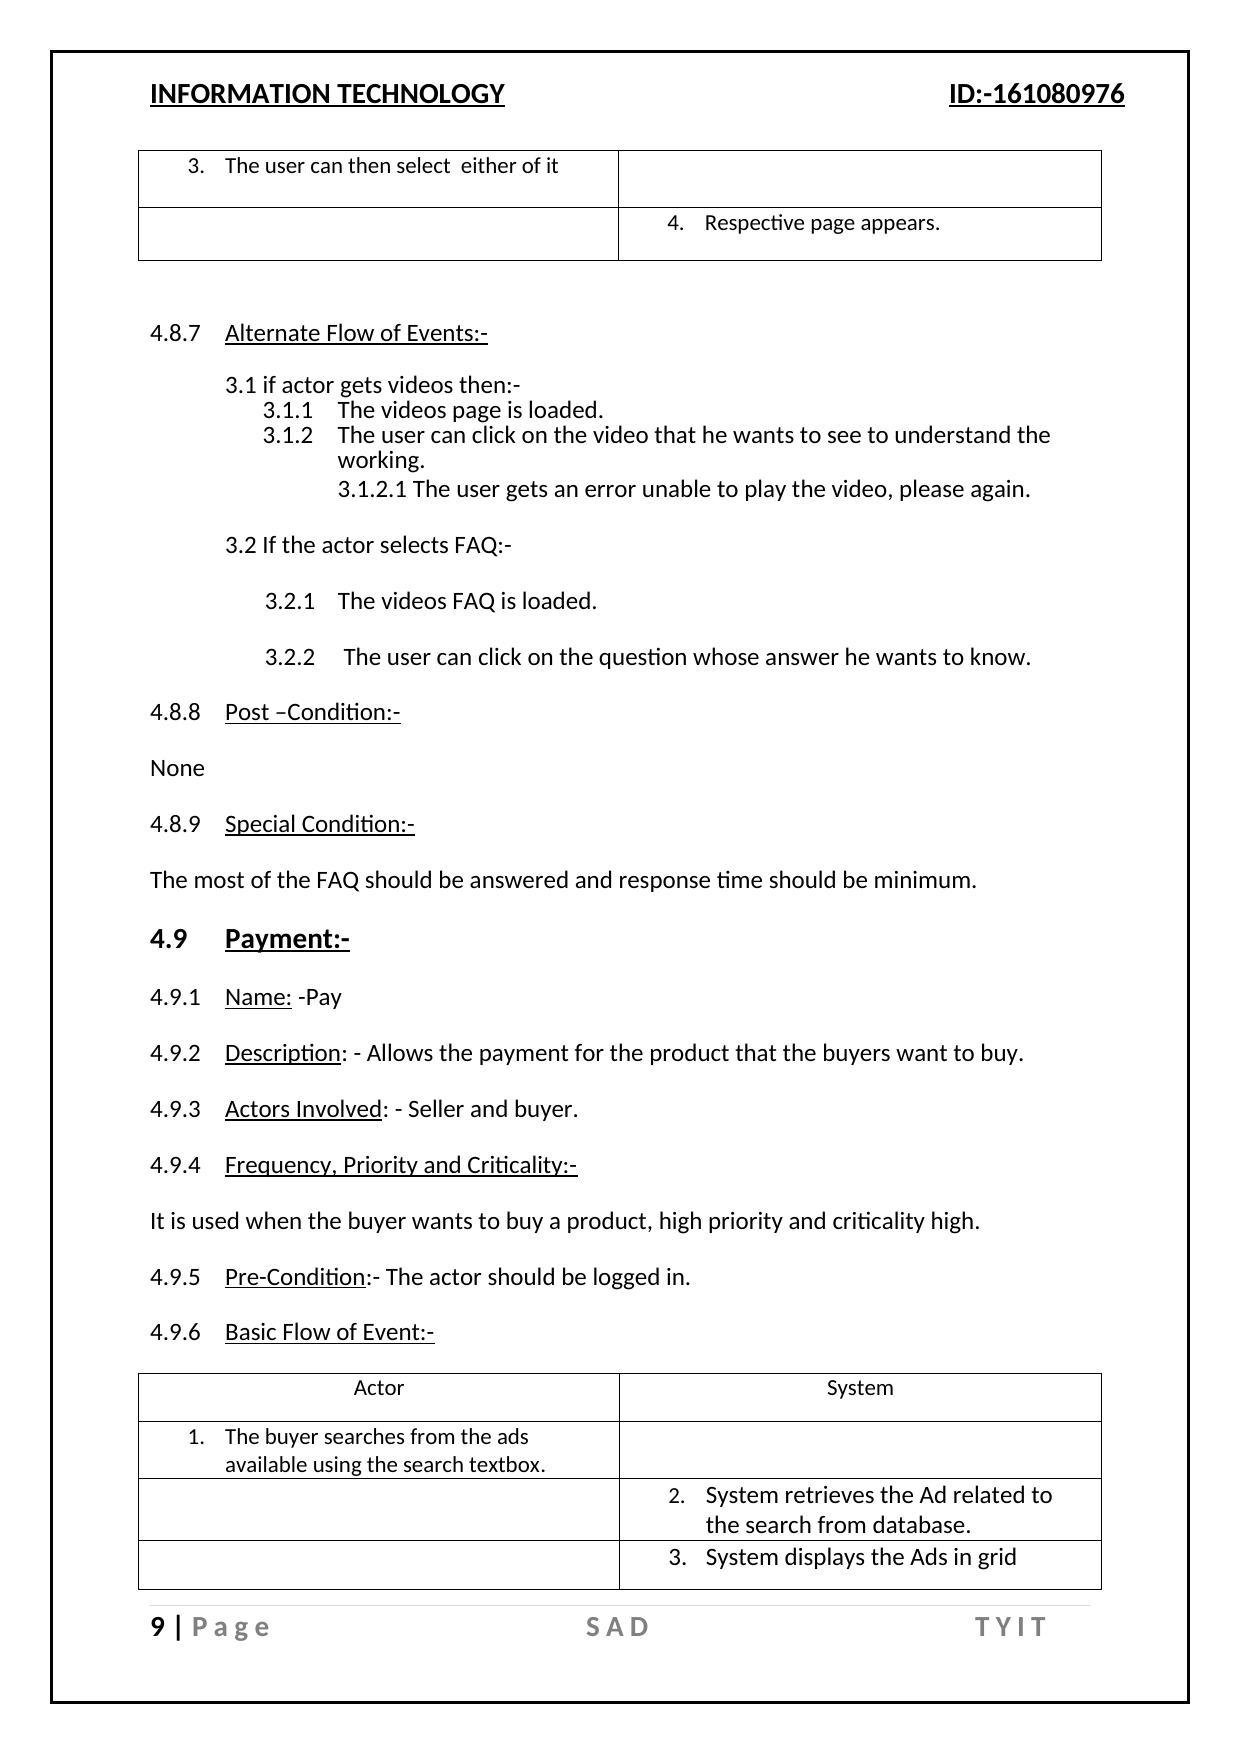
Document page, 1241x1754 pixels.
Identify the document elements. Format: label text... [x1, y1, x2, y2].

text The most of the FAQ should be answered and response time should be minimum. [150, 864, 1090, 894]
text It is used when the buyer wants to buy a product, high priority and criticality high. [150, 1205, 1090, 1235]
list The videos page is loaded. [262, 398, 1090, 423]
text 4.8.9 Special Condition:- [150, 808, 1090, 839]
table_cell [620, 1422, 1101, 1478]
text 4.8.8 Post –Condition:- [150, 696, 1090, 727]
list if actor gets videos then:- [225, 373, 1090, 398]
text None [150, 752, 1090, 783]
table_header System [620, 1374, 1101, 1421]
text 4.9.5 Pre-Condition:- The actor should be logged in. [150, 1261, 1090, 1291]
table_cell [139, 1479, 619, 1540]
table_cell System retrieves the Ad related to the search from database. [620, 1479, 1101, 1540]
table_header Actor [139, 1374, 619, 1421]
text 4.9 Payment:- [150, 920, 1090, 955]
text 4.9.2 Description: - Allows the payment for the product that the buyers want to buy. [150, 1037, 1090, 1068]
text 4.9.1 Name: -Pay [150, 982, 1090, 1012]
table_cell [139, 1541, 619, 1589]
text 3.2.2 The user can click on the question whose answer he wants to know. [225, 641, 1090, 671]
list The user can click on the video that he wants to see to understand the working. [262, 423, 1090, 473]
text 4.9.4 Frequency, Priority and Criticality:- [150, 1149, 1090, 1179]
table_cell [619, 151, 1101, 207]
text 3.2.1 The videos FAQ is loaded. [225, 585, 1090, 615]
table_cell System displays the Ads in grid [620, 1541, 1101, 1589]
text 3.1.2.1 The user gets an error unable to play the video, please again. [337, 473, 1090, 504]
table_cell The user can then select either of it [139, 151, 618, 207]
table_cell The buyer searches from the ads available using the search textbox. [139, 1422, 619, 1478]
text 4.8.7 Alternate Flow of Events:- [150, 317, 1090, 348]
text 4.9.3 Actors Involved: - Seller and buyer. [150, 1093, 1090, 1124]
text 3.2 If the actor selects FAQ:- [225, 529, 1090, 559]
text 4.9.6 Basic Flow of Event:- [150, 1317, 1090, 1347]
table_cell [139, 208, 618, 260]
table_cell Respective page appears. [619, 208, 1101, 260]
